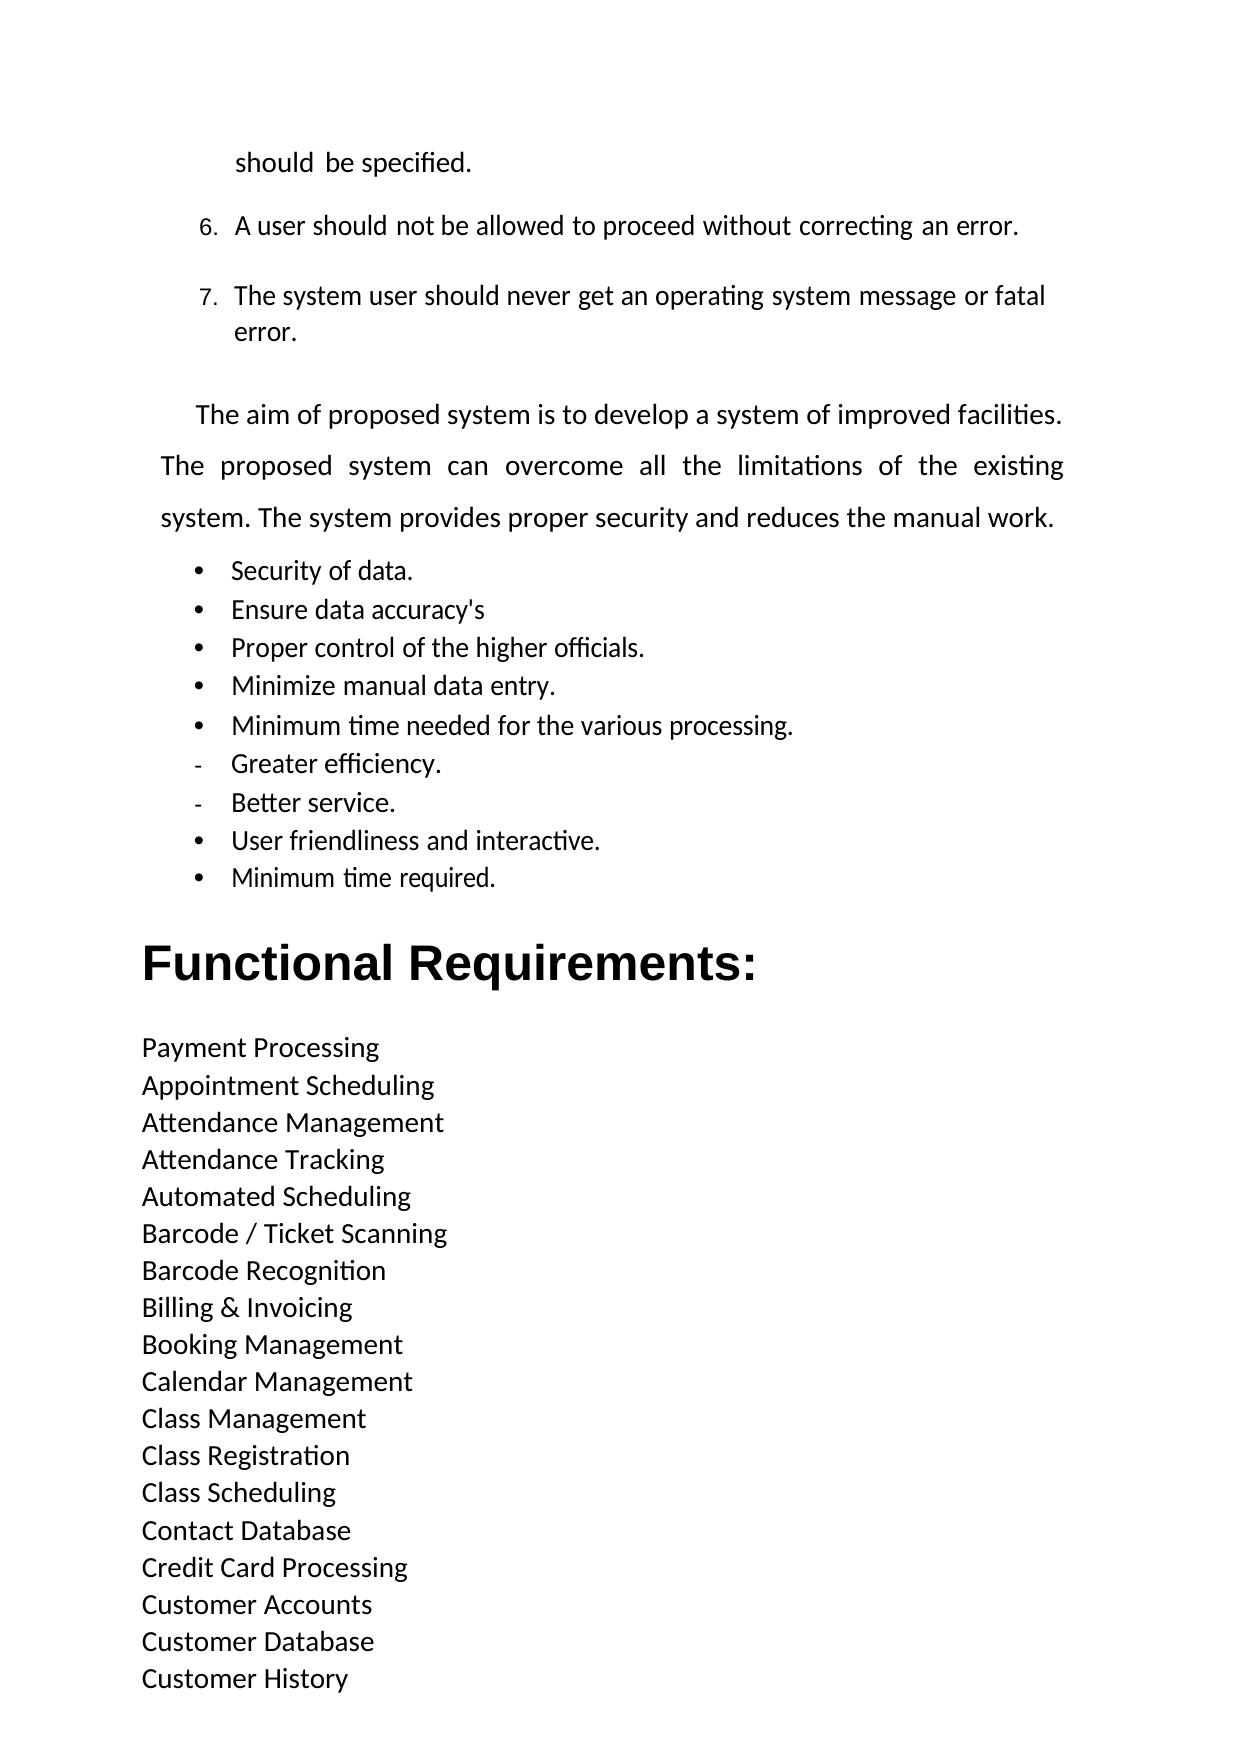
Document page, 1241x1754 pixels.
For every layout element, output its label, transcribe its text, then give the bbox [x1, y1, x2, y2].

list Minimize manual data entry. [193, 667, 1096, 703]
text Class Registration [142, 1437, 1096, 1473]
text Class Management [142, 1400, 1096, 1436]
text Automated Scheduling [142, 1178, 1096, 1213]
text Calendar Management [142, 1363, 1096, 1399]
text Payment Processing [142, 1029, 1096, 1065]
text Billing & Invoicing [142, 1289, 1096, 1325]
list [199, 144, 1074, 179]
text Contact Database [142, 1512, 1096, 1547]
list Security of data. [193, 552, 1096, 588]
list A user should not be allowed to proceed without correcting an error. [199, 214, 1096, 241]
list Minimum time needed for the various processing. [193, 707, 1096, 742]
text Credit Card Processing [142, 1549, 1096, 1584]
text The aim of proposed system is to develop a system of improved facilities. The proposed system can overcome all the limitations of the existing system. The system provides proper security and reduces the manual work. [160, 396, 1064, 534]
list Ensure data accuracy's [193, 591, 1096, 627]
text Functional Requirements: [142, 933, 1096, 991]
text Attendance Tracking [142, 1141, 1096, 1176]
list The system user should never get an operating system message or fatal error. [199, 277, 1096, 349]
list Proper control of the higher officials. [193, 629, 1096, 665]
text Customer Database [142, 1623, 1096, 1658]
text Booking Management [142, 1326, 1096, 1362]
list Greater efficiency. [194, 745, 1096, 781]
text Class Scheduling [142, 1474, 1096, 1510]
text Customer Accounts [142, 1586, 1096, 1621]
list Minimum time required. [193, 859, 1096, 895]
text Attendance Management [142, 1104, 1096, 1139]
text Barcode Recognition [142, 1252, 1096, 1288]
text Appointment Scheduling [142, 1067, 1096, 1102]
text Barcode / Ticket Scanning [142, 1215, 1096, 1251]
list User friendliness and interactive. [193, 822, 1096, 858]
list Better service. [194, 784, 1096, 820]
text Customer History [142, 1660, 1096, 1696]
